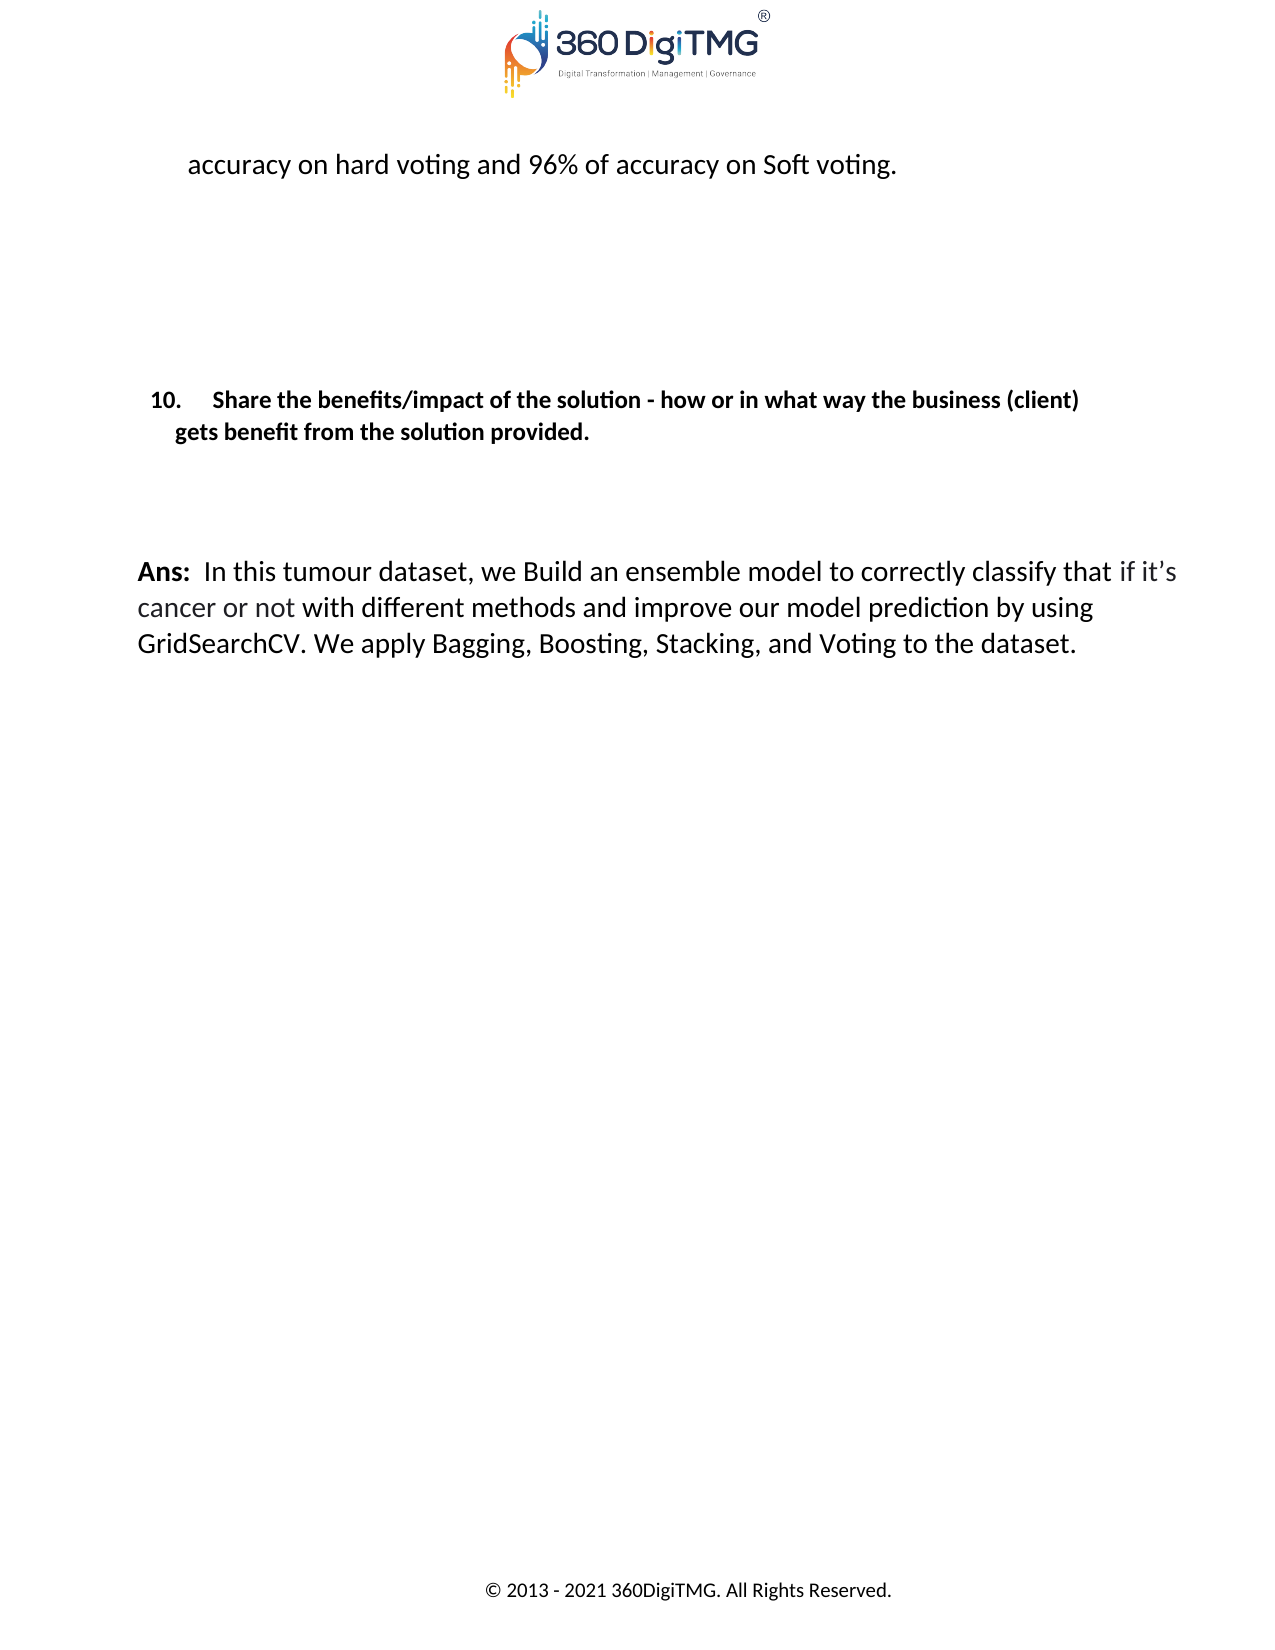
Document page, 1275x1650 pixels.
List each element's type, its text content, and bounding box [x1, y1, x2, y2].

text Ans: In this tumour dataset, we Build an ensemble model to correctly classify that if it’s cancer or not with different methods and improve our model prediction by using GridSearchCV. We apply Bagging, Boosting, Stacking, and Voting to the dataset. [137, 553, 1239, 660]
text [187, 146, 1239, 181]
picture [500, 5, 774, 103]
list Share the benefits/impact of the solution - how or in what way the business (client) gets benefit from the solution provided. [150, 384, 1092, 446]
